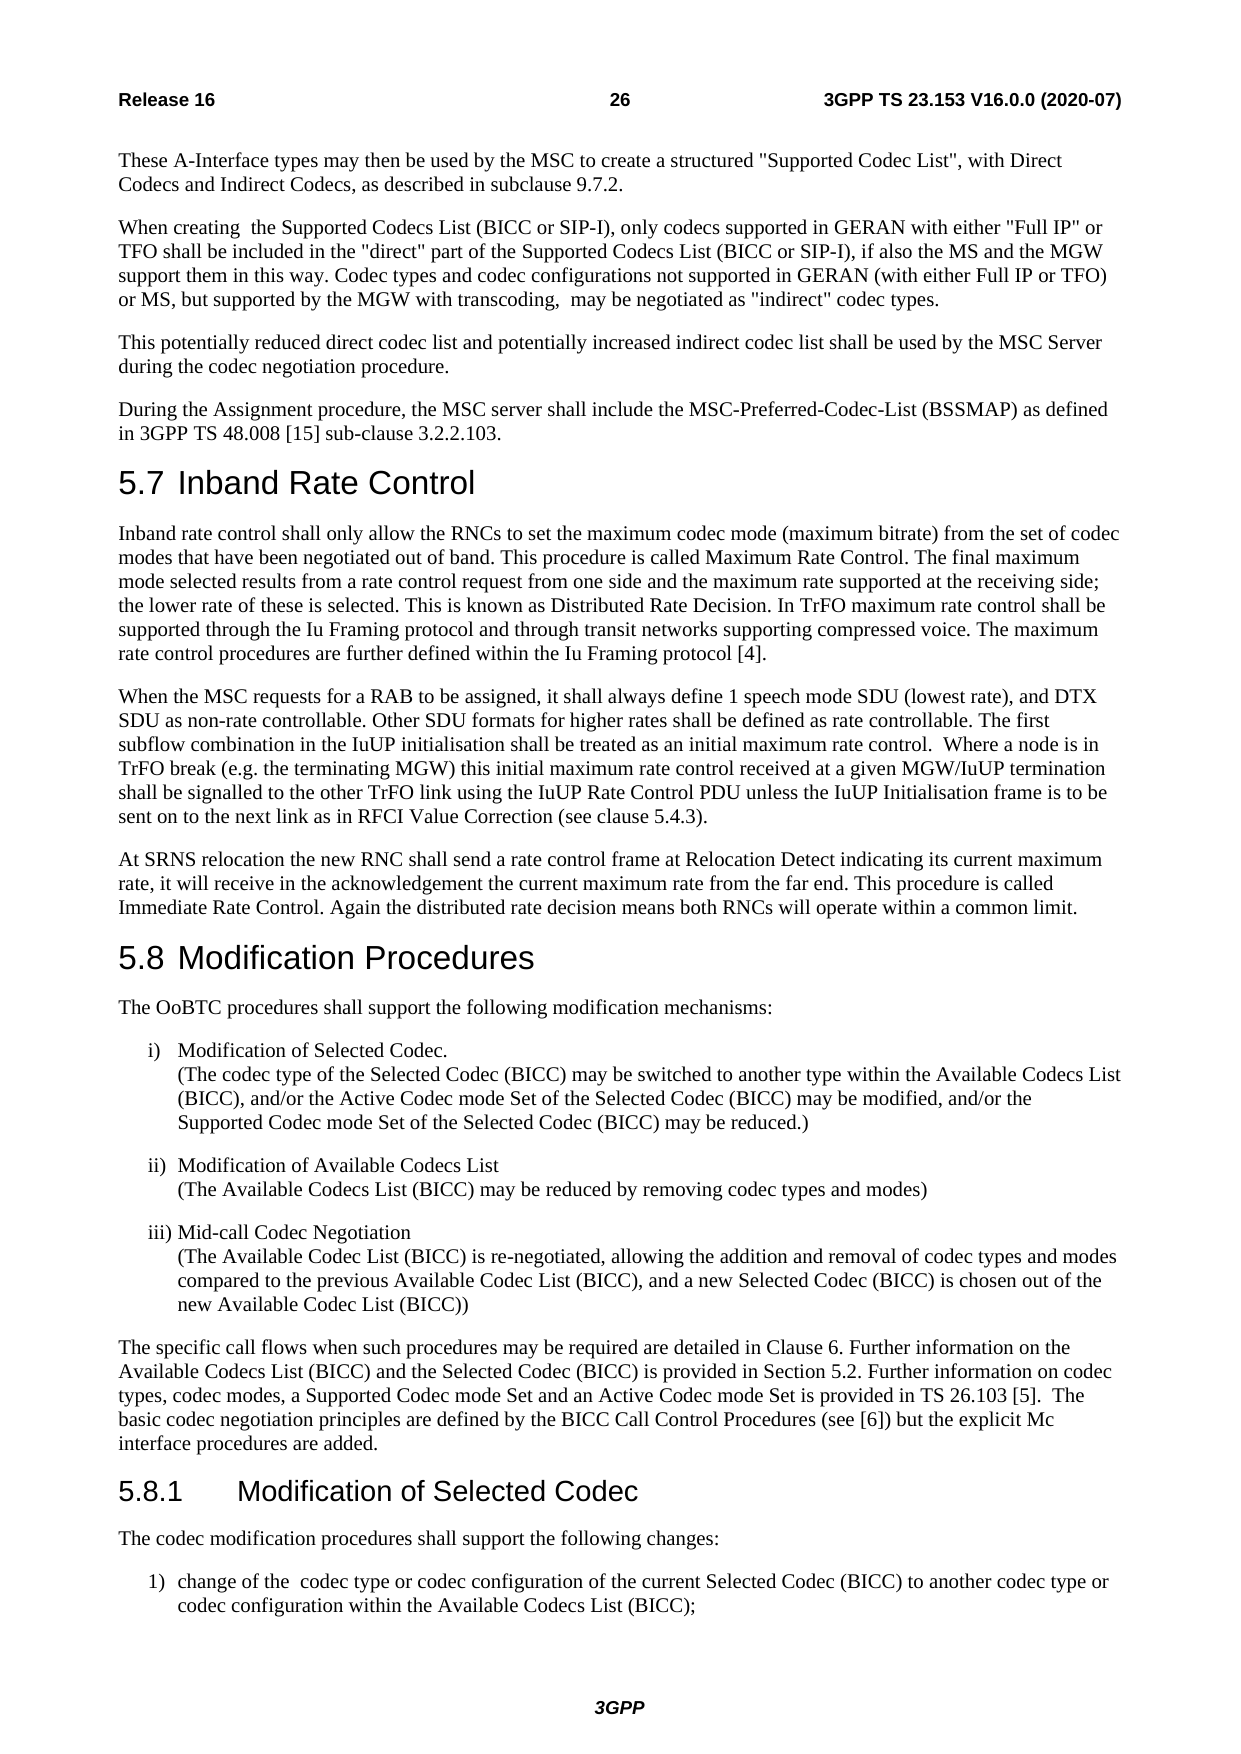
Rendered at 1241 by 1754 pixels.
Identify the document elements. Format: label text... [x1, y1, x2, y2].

text When the MSC requests for a RAB to be assigned, it shall always define 1 speech mode SDU (lowest rate), and DTX SDU as non-rate controllable. Other SDU formats for higher rates shall be defined as rate controllable. The first subflow combination in the IuUP initialisation shall be treated as an initial maximum rate control. Where a node is in TrFO break (e.g. the terminating MGW) this initial maximum rate control received at a given MGW/IuUP termination shall be signalled to the other TrFO link using the IuUP Rate Control PDU unless the IuUP Initialisation frame is to be sent on to the next link as in RFCI Value Correction (see clause 5.4.3). [118, 684, 1122, 828]
text iii) Mid-call Codec Negotiation (The Available Codec List (BICC) is re-negotiated, allowing the addition and removal of codec types and modes compared to the previous Available Codec List (BICC), and a new Selected Codec (BICC) is chosen out of the new Available Codec List (BICC)) [148, 1219, 1122, 1316]
text The specific call flows when such procedures may be required are detailed in Clause 6. Further information on the Available Codecs List (BICC) and the Selected Codec (BICC) is provided in Section 5.2. Further information on codec types, codec modes, a Supported Codec mode Set and an Active Codec mode Set is provided in TS 26.103 [5]. The basic codec negotiation principles are defined by the BICC Call Control Procedures (see [6]) but the explicit Mc interface procedures are added. [118, 1334, 1122, 1455]
text During the Assignment procedure, the MSC server shall include the MSC-Preferred-Codec-List (BSSMAP) as defined in 3GPP TS 48.008 [15] sub-clause 3.2.2.103. [118, 396, 1122, 444]
text i) Modification of Selected Codec. (The codec type of the Selected Codec (BICC) may be switched to another type within the Available Codecs List (BICC), and/or the Active Codec mode Set of the Selected Codec (BICC) may be modified, and/or the Supported Codec mode Set of the Selected Codec (BICC) may be reduced.) [148, 1038, 1122, 1134]
text These A-Interface types may then be used by the MSC to create a structured "Supported Codec List", with Direct Codecs and Indirect Codecs, as described in subclause 9.7.2. [118, 148, 1122, 196]
text The OoBTC procedures shall support the following modification mechanisms: [118, 995, 1122, 1019]
text When creating the Supported Codecs List (BICC or SIP-I), only codecs supported in GERAN with either "Full IP" or TFO shall be included in the "direct" part of the Supported Codecs List (BICC or SIP-I), if also the MS and the MGW support them in this way. Codec types and codec configurations not supported in GERAN (with either Full IP or TFO) or MS, but supported by the MGW with transcoding, may be negotiated as "indirect" codec types. [118, 214, 1122, 311]
text This potentially reduced direct codec list and potentially increased indirect codec list shall be used by the MSC Server during the codec negotiation procedure. [118, 329, 1122, 378]
text At SRNS relocation the new RNC shall send a rate control frame at Relocation Detect indicating its current maximum rate, it will receive in the acknowledgement the current maximum rate from the far end. This procedure is called Immediate Rate Control. Again the distributed rate decision means both RNCs will operate within a common limit. [118, 847, 1122, 919]
text Inband rate control shall only allow the RNCs to set the maximum codec mode (maximum bitrate) from the set of codec modes that have been negotiated out of band. This procedure is called Maximum Rate Control. The final maximum mode selected results from a rate control request from one side and the maximum rate supported at the receiving side; the lower rate of these is selected. This is known as Distributed Rate Decision. In TrFO maximum rate control shall be supported through the Iu Framing protocol and through transit networks supporting compressed voice. The maximum rate control procedures are further defined within the Iu Framing protocol [4]. [118, 521, 1122, 665]
subtitle 5.7 Inband Rate Control [118, 463, 1122, 502]
text ii) Modification of Available Codecs List (The Available Codecs List (BICC) may be reduced by removing codec types and modes) [148, 1153, 1122, 1201]
subtitle 5.8.1 Modification of Selected Codec [118, 1474, 1122, 1507]
text The codec modification procedures shall support the following changes: [118, 1526, 1122, 1550]
subtitle 5.8 Modification Procedures [118, 938, 1122, 976]
text 1) change of the codec type or codec configuration of the current Selected Codec (BICC) to another codec type or codec configuration within the Available Codecs List (BICC); [148, 1569, 1122, 1617]
